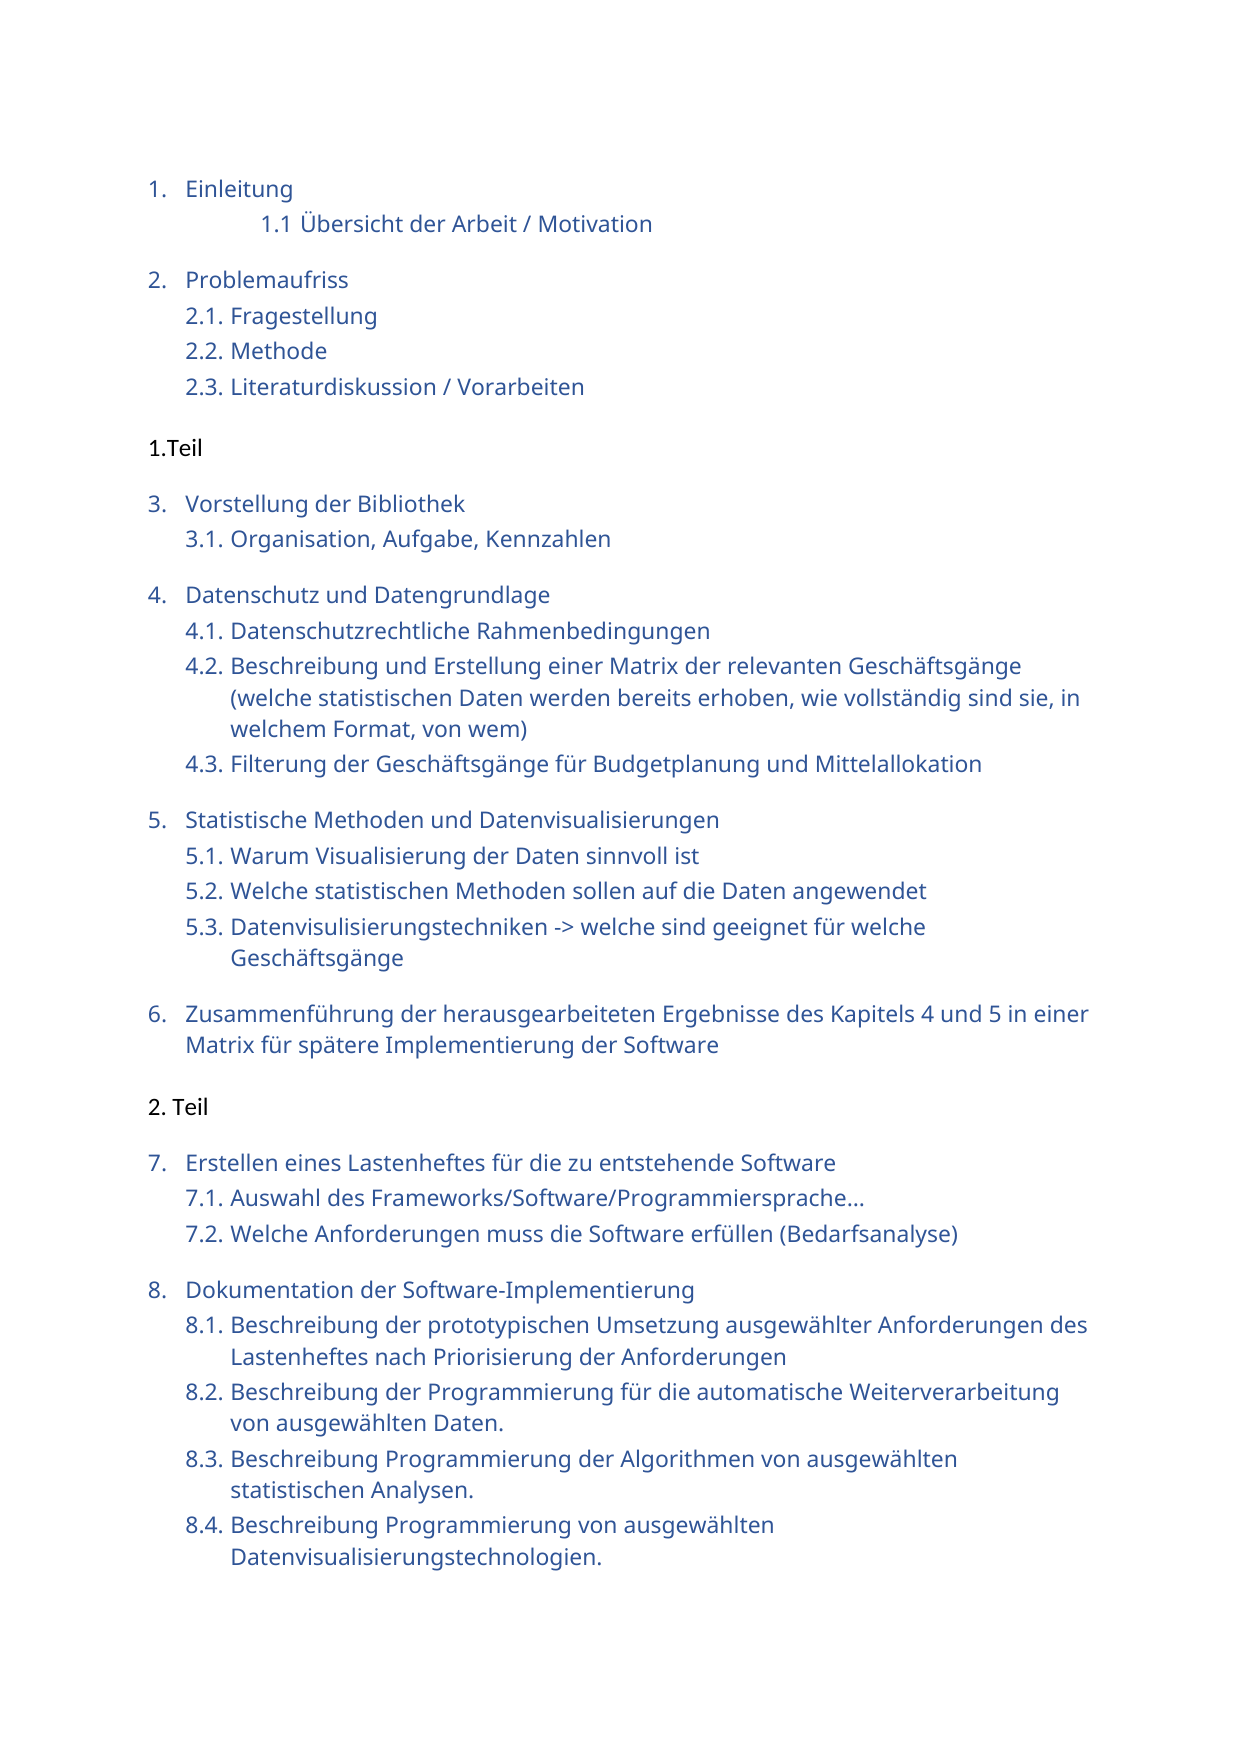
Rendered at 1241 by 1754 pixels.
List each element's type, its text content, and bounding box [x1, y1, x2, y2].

subtitle Übersicht der Arbeit / Motivation [260, 208, 1093, 239]
subtitle Beschreibung der Programmierung für die automatische Weiterverarbeitung von ausgewählten Daten. [185, 1376, 1093, 1438]
subtitle Beschreibung Programmierung der Algorithmen von ausgewählten statistischen Analysen. [185, 1443, 1093, 1505]
subtitle Warum Visualisierung der Daten sinnvoll ist [185, 840, 1093, 871]
subtitle Zusammenführung der herausgearbeiteten Ergebnisse des Kapitels 4 und 5 in einer Matrix für spätere Implementierung der Software [148, 998, 1093, 1061]
subtitle Beschreibung Programmierung von ausgewählten Datenvisualisierungstechnologien. [185, 1509, 1093, 1572]
subtitle Filterung der Geschäftsgänge für Budgetplanung und Mittelallokation [185, 748, 1093, 779]
text 2. Teil [148, 1091, 1093, 1122]
subtitle Statistische Methoden und Datenvisualisierungen [148, 804, 1093, 836]
subtitle Datenschutzrechtliche Rahmenbedingungen [185, 615, 1093, 646]
subtitle Welche statistischen Methoden sollen auf die Daten angewendet [185, 875, 1093, 907]
subtitle Datenschutz und Datengrundlage [148, 579, 1093, 611]
subtitle Methode [185, 335, 1093, 366]
subtitle Dokumentation der Software-Implementierung [148, 1274, 1093, 1305]
subtitle Beschreibung und Erstellung einer Matrix der relevanten Geschäftsgänge (welche statistischen Daten werden bereits erhoben, wie vollständig sind sie, in welchem Format, von wem) [185, 650, 1093, 744]
subtitle Einleitung [148, 173, 1093, 204]
text 1.Teil [148, 432, 1093, 463]
subtitle Auswahl des Frameworks/Software/Programmiersprache… [185, 1182, 1093, 1213]
subtitle Welche Anforderungen muss die Software erfüllen (Bedarfsanalyse) [185, 1218, 1093, 1249]
subtitle Erstellen eines Lastenheftes für die zu entstehende Software [148, 1147, 1093, 1178]
subtitle Organisation, Aufgabe, Kennzahlen [185, 523, 1093, 554]
subtitle Literaturdiskussion / Vorarbeiten [185, 371, 1093, 402]
subtitle Vorstellung der Bibliothek [148, 488, 1093, 519]
subtitle Beschreibung der prototypischen Umsetzung ausgewählter Anforderungen des Lastenheftes nach Priorisierung der Anforderungen [185, 1309, 1093, 1372]
subtitle Fragestellung [185, 300, 1093, 331]
subtitle Problemaufriss [148, 264, 1093, 296]
subtitle Datenvisulisierungstechniken -> welche sind geeignet für welche Geschäftsgänge [185, 911, 1093, 973]
